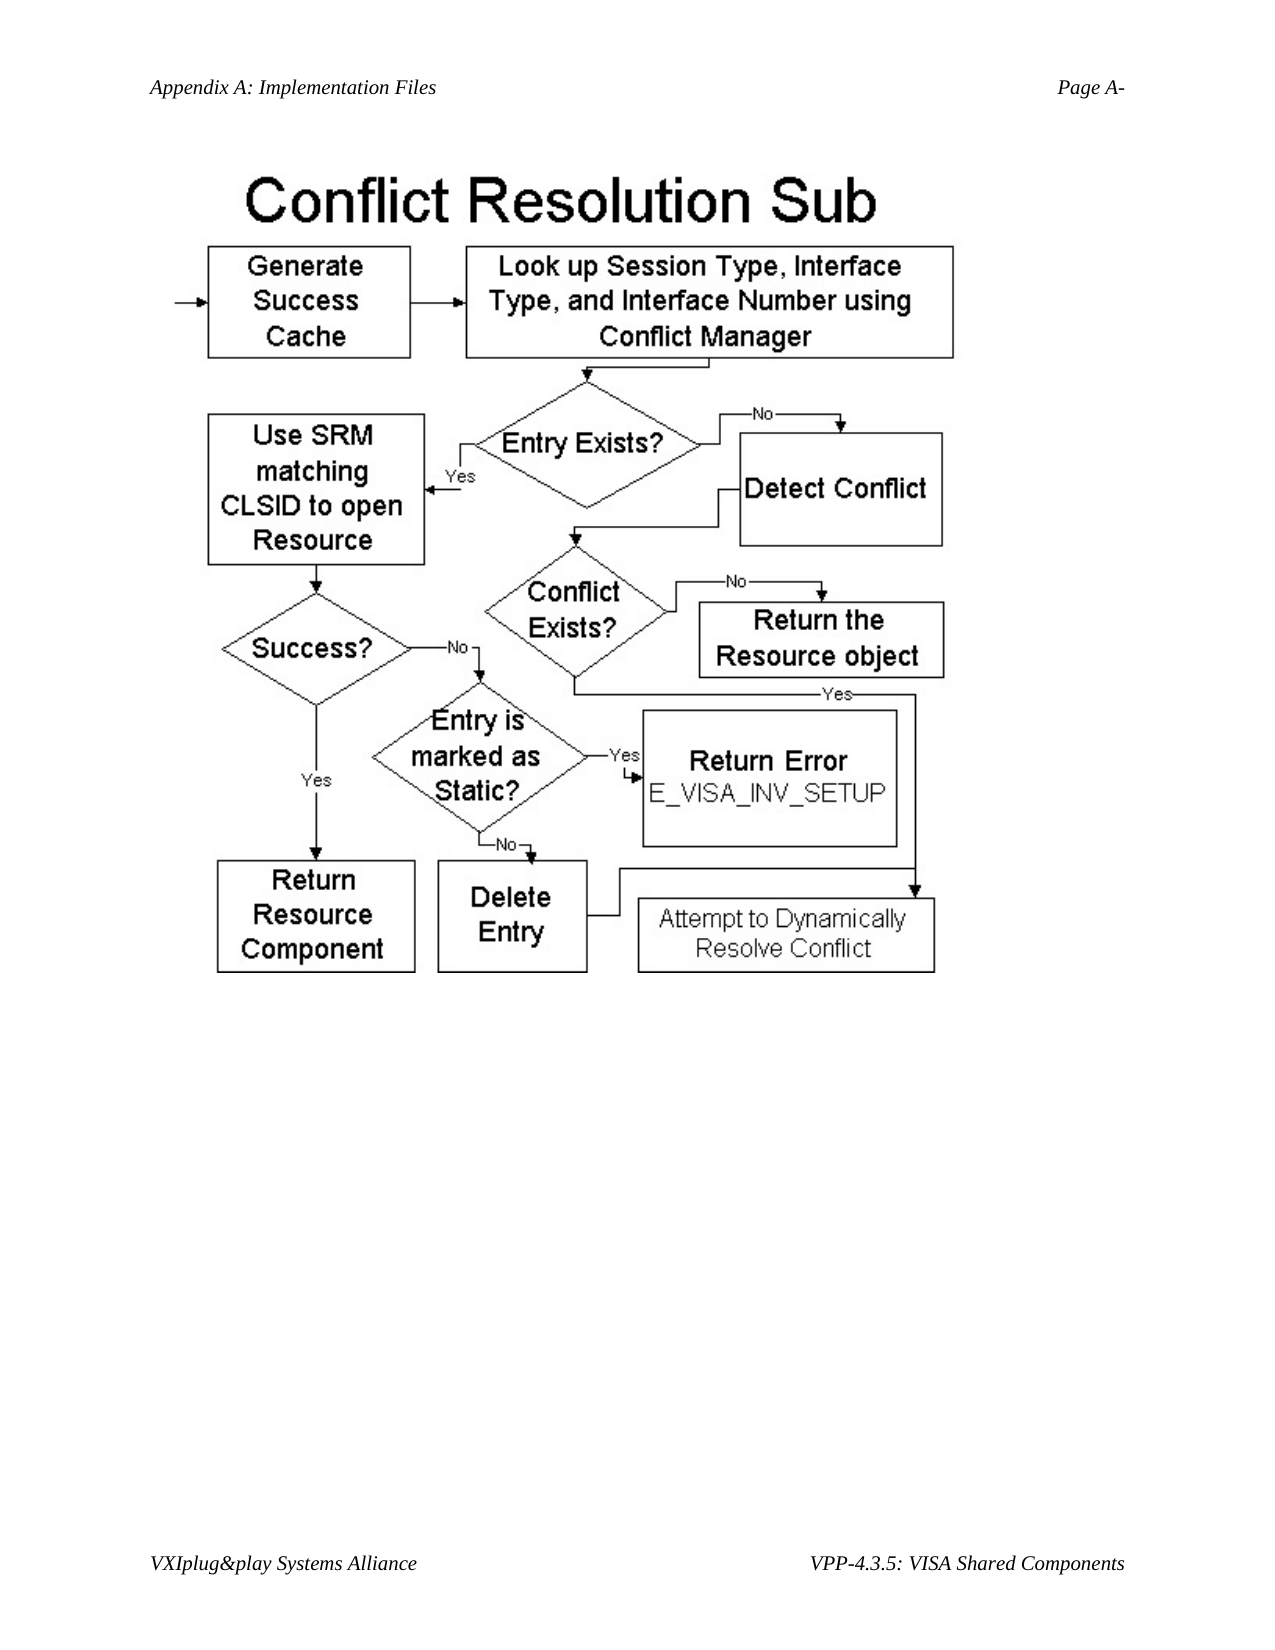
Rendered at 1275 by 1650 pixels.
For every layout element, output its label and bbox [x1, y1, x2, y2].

picture [150, 150, 976, 973]
